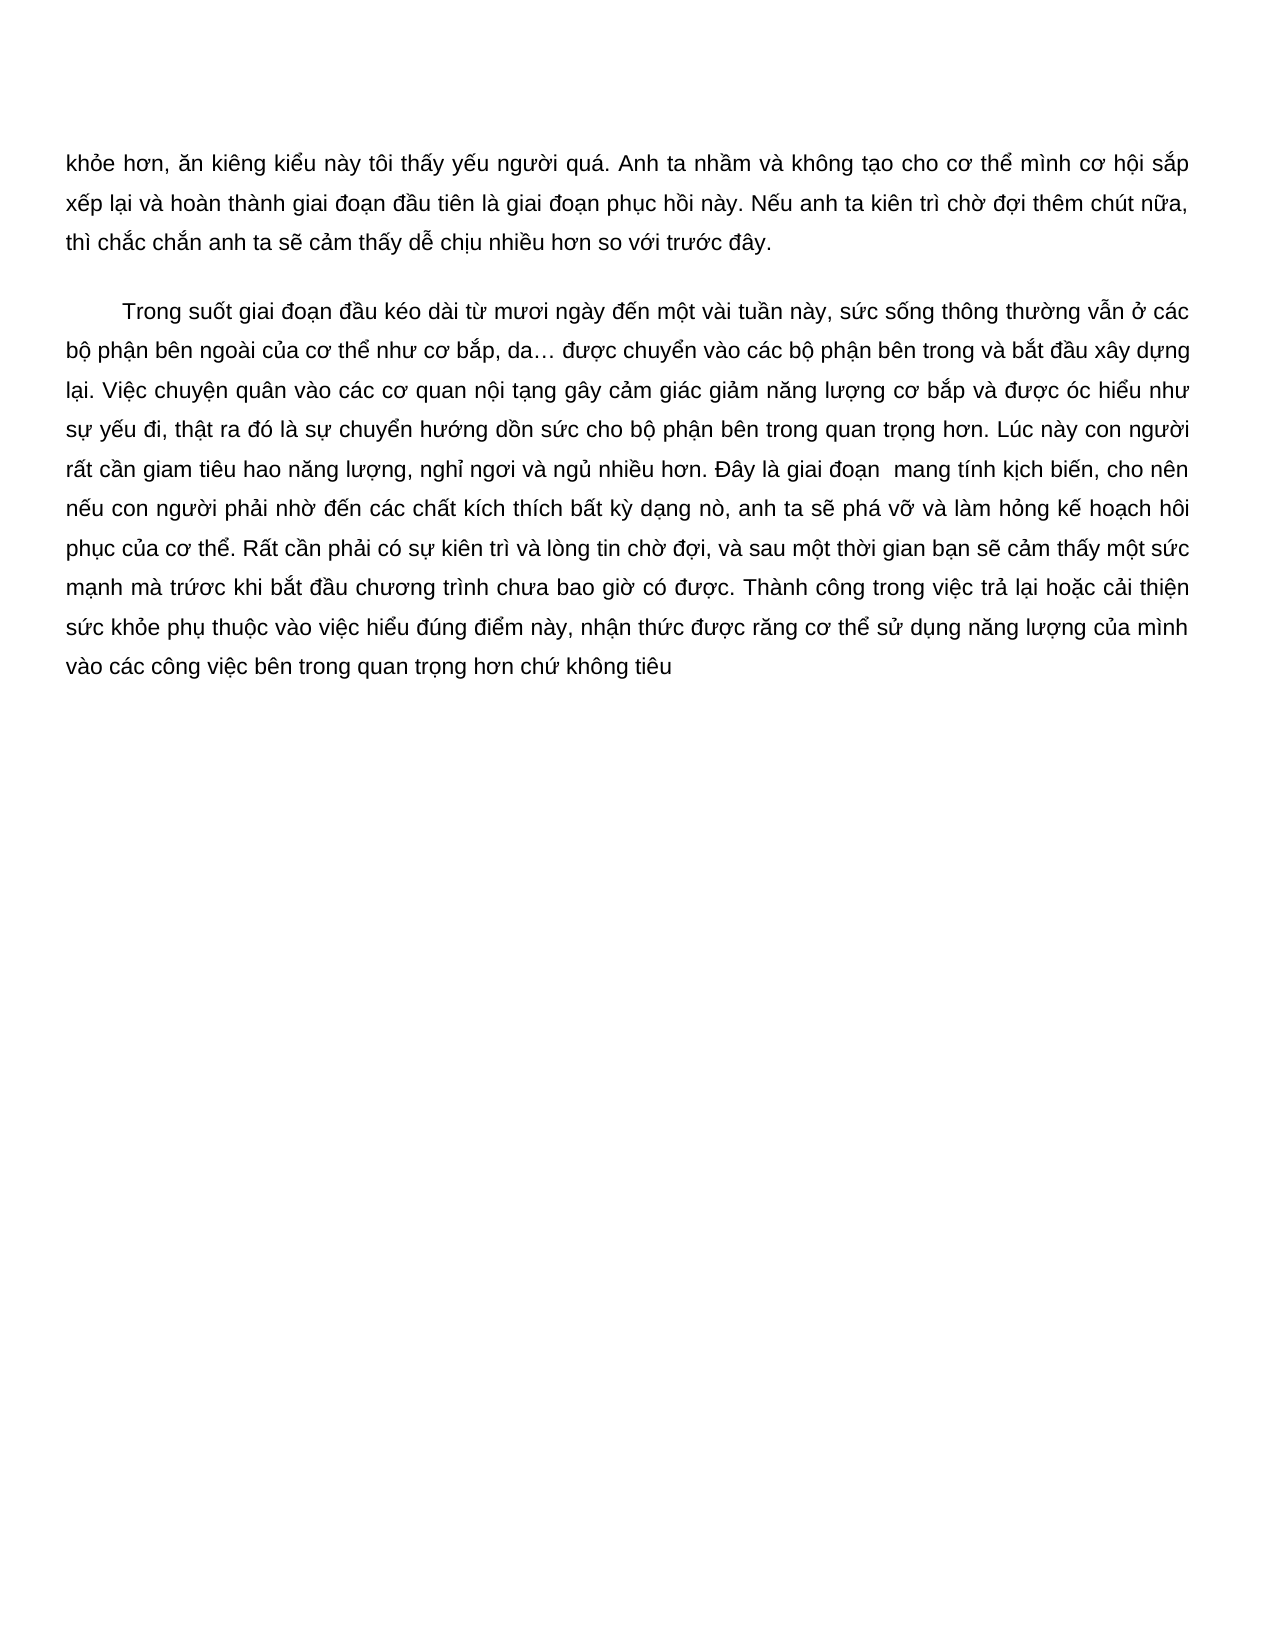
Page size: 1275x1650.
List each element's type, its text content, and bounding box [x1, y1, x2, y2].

list Trong suốt giai đoạn đầu kéo dài từ mươi ngày đến một vài tuần này, sức sống thông thường vẫn ở các bộ phận bên ngoài của cơ thể như cơ bắp, da… được chuyển vào các bộ phận bên trong và bắt đầu xây dựng lại. Việc chuyện quân vào các cơ quan nội tạng gây cảm giác giảm năng lượng cơ bắp và được óc hiểu như sự yếu đi, thật ra đó là sự chuyển hướng dồn sức cho bộ phận bên trong quan trọng hơn. Lúc này con người rất cần giam tiêu hao năng lượng, nghỉ ngơi và ngủ nhiều hơn. Đây là giai đoạn mang tính kịch biến, cho nên nếu con người phải nhờ đến các chất kích thích bất kỳ dạng nò, anh ta sẽ phá vỡ và làm hỏng kế hoạch hôi phục của cơ thể. Rất cần phải có sự kiên trì và lòng tin chờ đợi, và sau một thời gian bạn sẽ cảm thấy một sức mạnh mà trứơc khi bắt đầu chương trình chưa bao giờ có được. Thành công trong việc trả lại hoặc cải thiện sức khỏe phụ thuộc vào việc hiểu đúng điểm này, nhận thức được răng cơ thể sử dụng năng lượng của mình vào các công việc bên trong quan trọng hơn chứ không tiêu [66, 377, 1191, 758]
list Bay giờ ta hãy quay về những hiện tượng xuất hiện trong quá trình sắp xếp lại cơ thể chúng ta. Ngươi bắt đầu chế độ ăn kiên thường giữ được từ ba ngay đến một tuần là bỏ cuộc và nói rằng: Ô! Ăn theo kiểu cũ khỏe hơn, ăn kiêng kiểu này tôi thấy yếu người quá. Anh ta nhầm và không tạo cho cơ thể mình cơ hội sắp xếp lại và hoàn thành giai đoạn đầu tiên là giai đoạn phục hồi này. Nếu anh ta kiên trì chờ đợi thêm chút nữa, thì chắc chắn anh ta sẽ cảm thấy dễ chịu nhiều hơn so với trước đây. [66, 150, 1191, 334]
